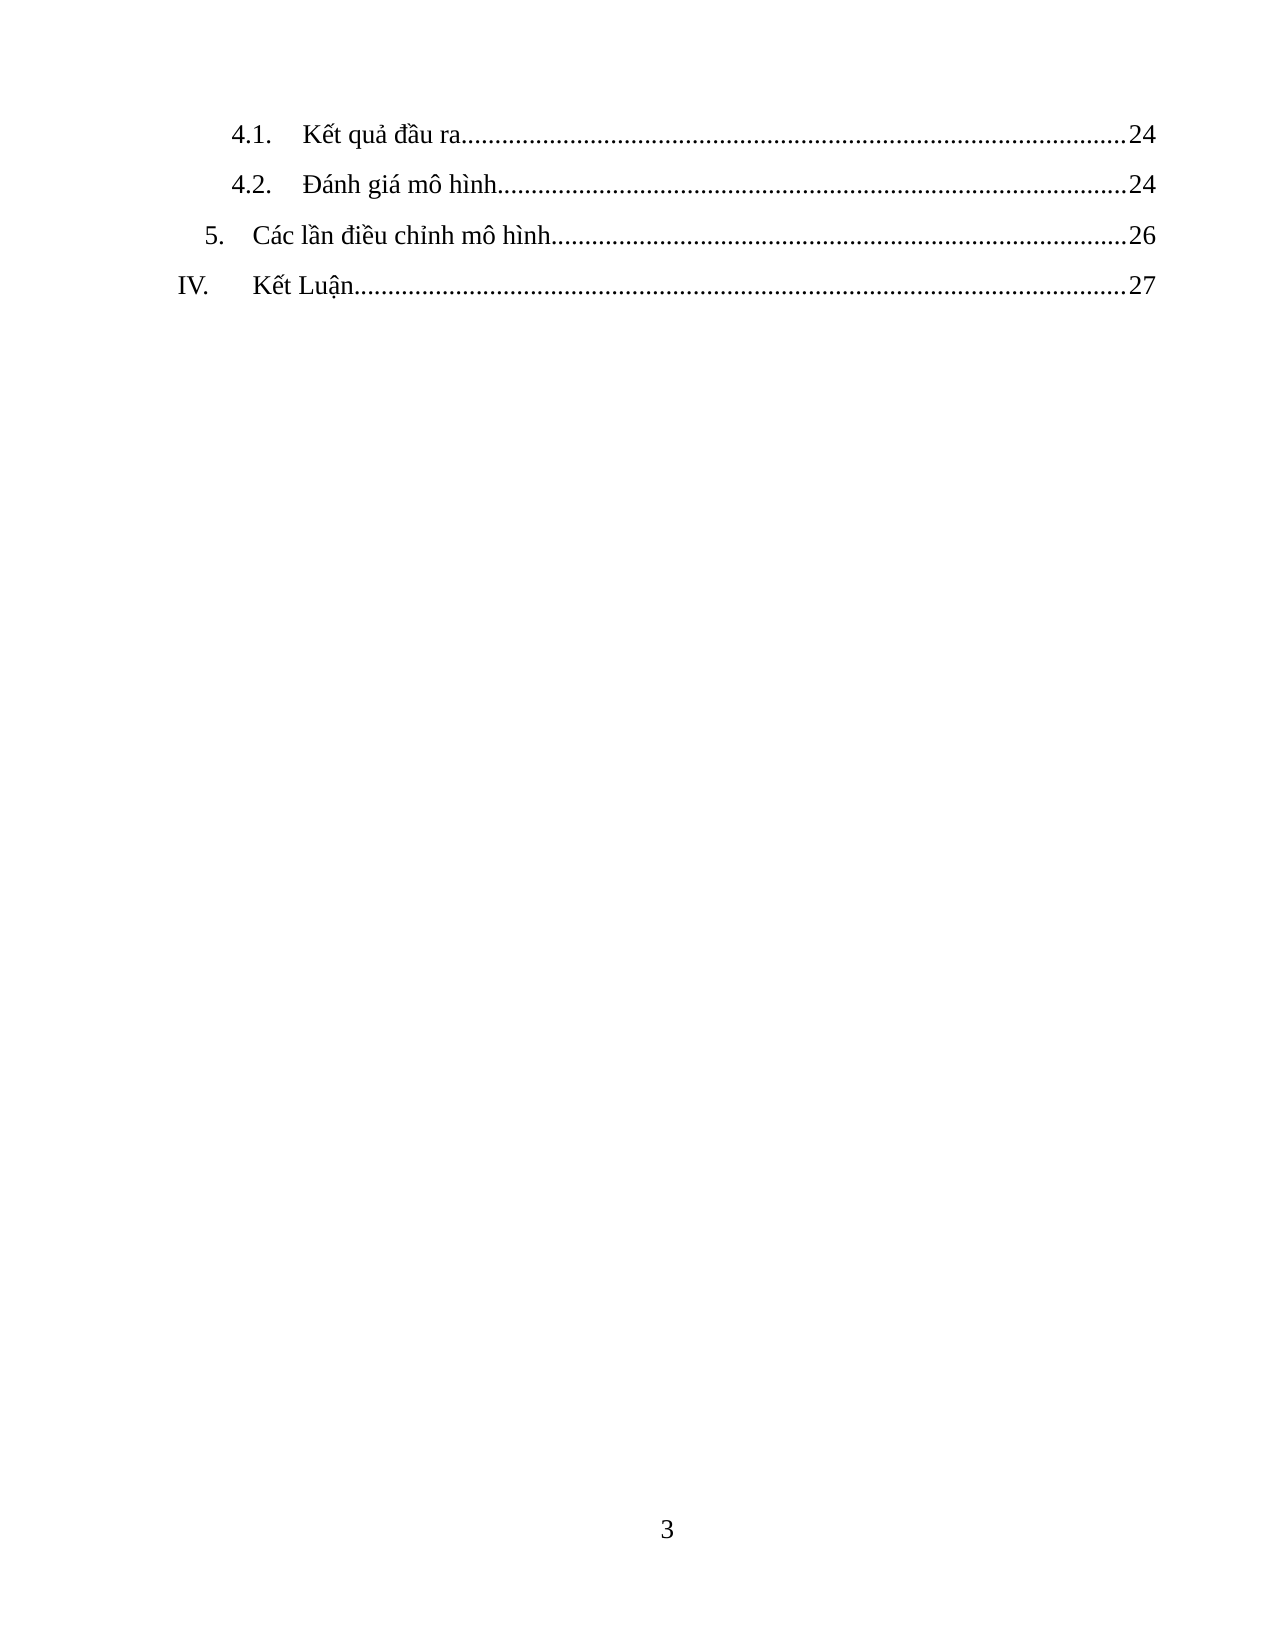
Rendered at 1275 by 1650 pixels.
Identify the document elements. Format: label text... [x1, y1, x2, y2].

text 4.2. Đánh giá mô hình 24 [231, 168, 1157, 200]
text 5. Các lần điều chỉnh mô hình 26 [204, 219, 1157, 250]
text 4.1. Kết quả đầu ra 24 [231, 118, 1157, 149]
text IV. Kết Luận 27 [177, 269, 1157, 301]
